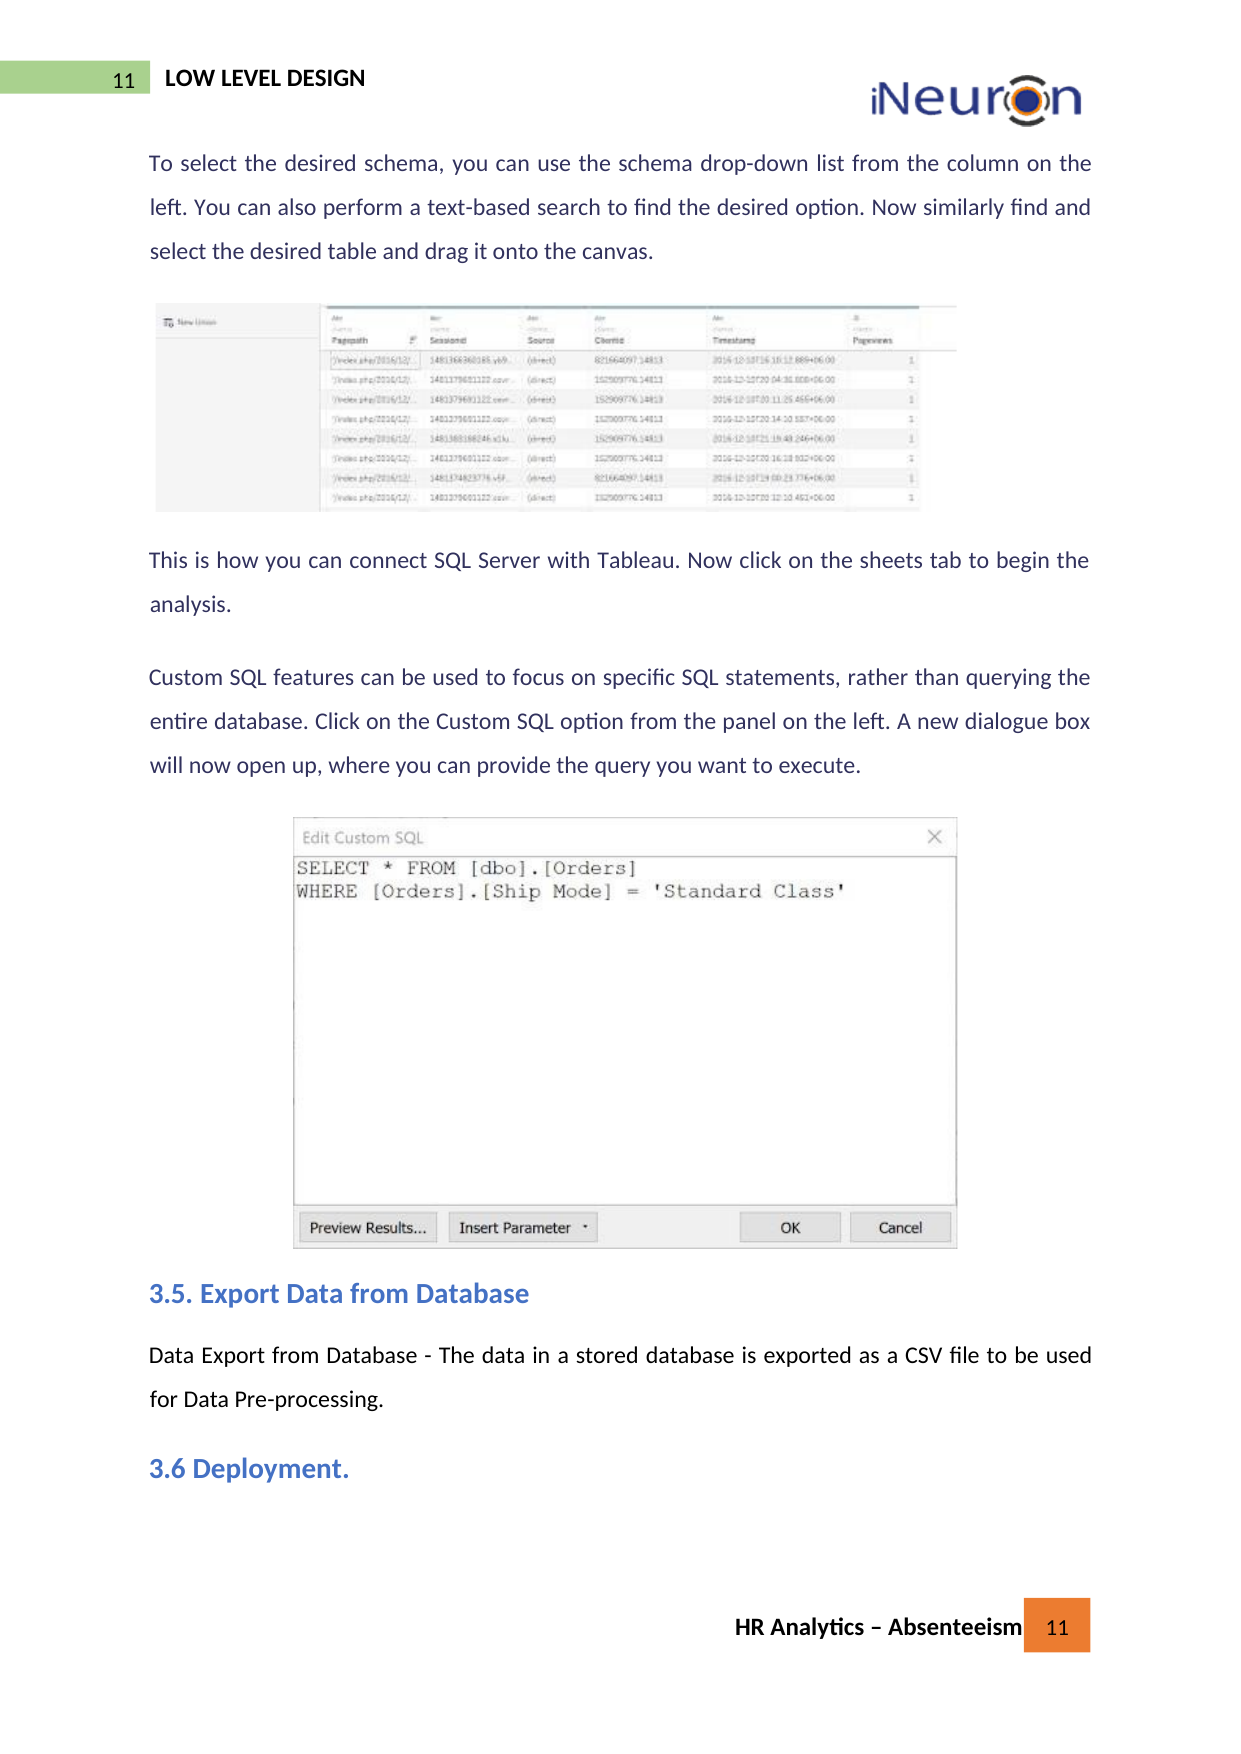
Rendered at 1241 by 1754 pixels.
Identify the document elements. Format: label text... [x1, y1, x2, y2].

text This is how you can connect SQL Server with Tableau. Now click on the sheets tab to begin the analysis. [148, 546, 1091, 619]
picture [155, 303, 957, 512]
picture [871, 75, 1082, 127]
text Custom SQL features can be used to focus on specific SQL statements, rather than querying the entire database. Click on the Custom SQL option from the panel on the left. A new dialogue box will now open up, where you can provide the query you want to execute. [148, 662, 1092, 779]
subtitle Export Data from Database [148, 1276, 1138, 1311]
text Data Export from Database - The data in a stored database is exported as a CSV file to be used for Data Pre-processing. [148, 1341, 1092, 1414]
text To select the desired schema, you can use the schema drop-down list from the column on the left. You can also perform a text-based search to find the desired option. Now similarly find and select the desired table and drag it onto the canvas. [148, 148, 1092, 265]
subtitle Deployment. [148, 1450, 1138, 1486]
picture [293, 817, 958, 1249]
